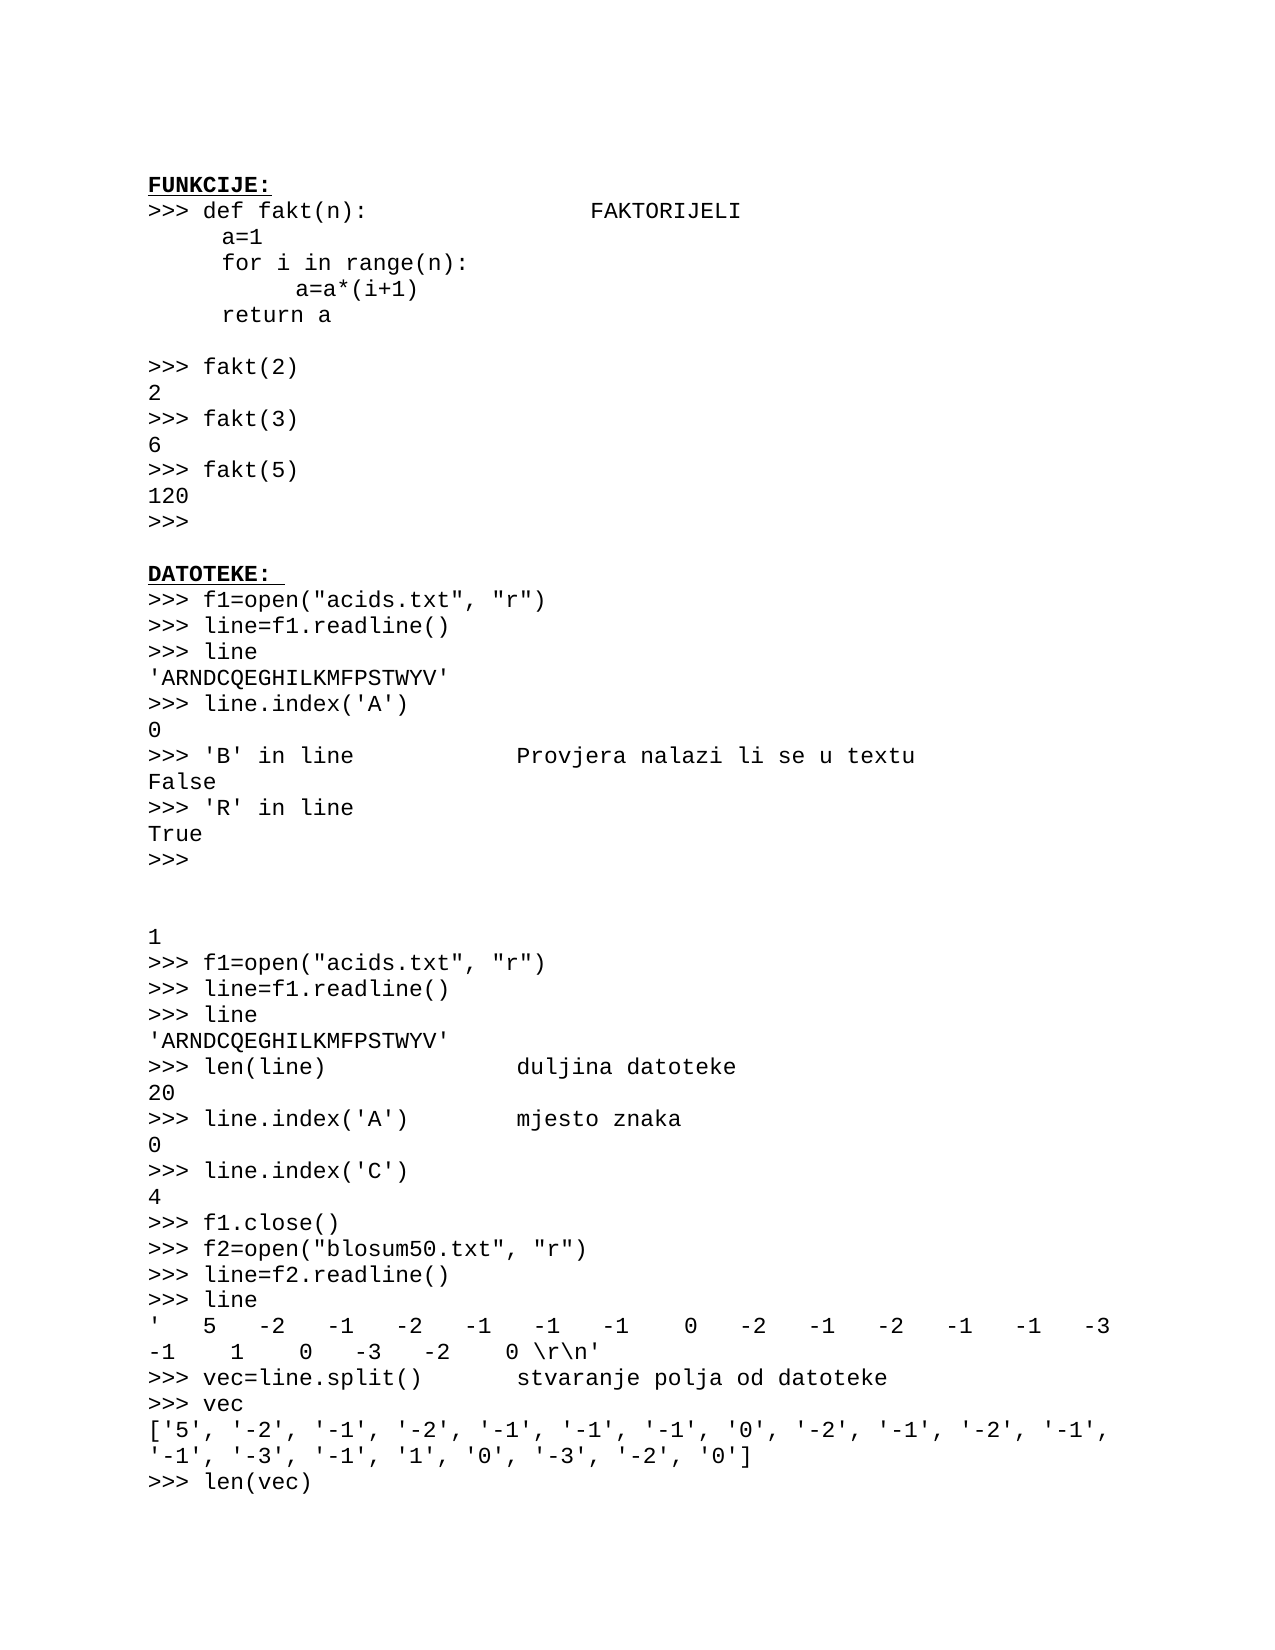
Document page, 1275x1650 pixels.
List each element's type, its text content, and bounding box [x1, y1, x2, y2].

text >>> vec=line.split() stvaranje polja od datoteke [148, 1367, 1127, 1393]
text 0 [148, 1133, 1127, 1159]
text >>> vec [148, 1393, 1127, 1418]
text 20 [148, 1081, 1127, 1107]
text 'ARNDCQEGHILKMFPSTWYV' [148, 1029, 1127, 1055]
text DATOTEKE: [148, 563, 1127, 588]
text >>> f1.close() [148, 1211, 1127, 1237]
text a=a*(i+1) [148, 277, 1127, 303]
text >>> fakt(2) [148, 355, 1127, 381]
text 1 [148, 926, 1127, 952]
text >>> 'R' in line [148, 796, 1127, 822]
text 120 [148, 485, 1127, 511]
text False [148, 770, 1127, 796]
text >>> fakt(3) [148, 407, 1127, 433]
text FUNKCIJE: [148, 173, 1127, 199]
text >>> [148, 511, 1127, 537]
text 6 [148, 433, 1127, 459]
text >>> fakt(5) [148, 459, 1127, 485]
text >>> line=f1.readline() [148, 614, 1127, 640]
text >>> line.index('C') [148, 1159, 1127, 1185]
text >>> line [148, 1003, 1127, 1029]
text >>> line=f1.readline() [148, 978, 1127, 1003]
text 0 [148, 718, 1127, 744]
text >>> f2=open("blosum50.txt", "r") [148, 1237, 1127, 1263]
text >>> line.index('A') [148, 692, 1127, 718]
text for i in range(n): [148, 251, 1127, 277]
text >>> 'B' in line Provjera nalazi li se u textu [148, 744, 1127, 770]
text >>> f1=open("acids.txt", "r") [148, 588, 1127, 614]
text 4 [148, 1185, 1127, 1211]
text ' 5 -2 -1 -2 -1 -1 -1 0 -2 -1 -2 -1 -1 -3 -1 1 0 -3 -2 0 \r\n' [148, 1315, 1127, 1367]
text 2 [148, 381, 1127, 407]
text a=1 [148, 225, 1127, 251]
text True [148, 822, 1127, 848]
text ['5', '-2', '-1', '-2', '-1', '-1', '-1', '0', '-2', '-1', '-2', '-1', '-1', '-3', '-1', '1', '0', '-3', '-2', '0'] [148, 1418, 1127, 1470]
text return a [148, 303, 1127, 329]
text >>> line.index('A') mjesto znaka [148, 1107, 1127, 1133]
text >>> len(vec) [148, 1470, 1127, 1496]
text >>> f1=open("acids.txt", "r") [148, 952, 1127, 978]
text >>> line [148, 640, 1127, 666]
text >>> line [148, 1289, 1127, 1315]
text >>> len(line) duljina datoteke [148, 1055, 1127, 1081]
text >>> def fakt(n): FAKTORIJELI [148, 199, 1127, 225]
text >>> [148, 848, 1127, 874]
text >>> line=f2.readline() [148, 1263, 1127, 1289]
text 'ARNDCQEGHILKMFPSTWYV' [148, 666, 1127, 692]
